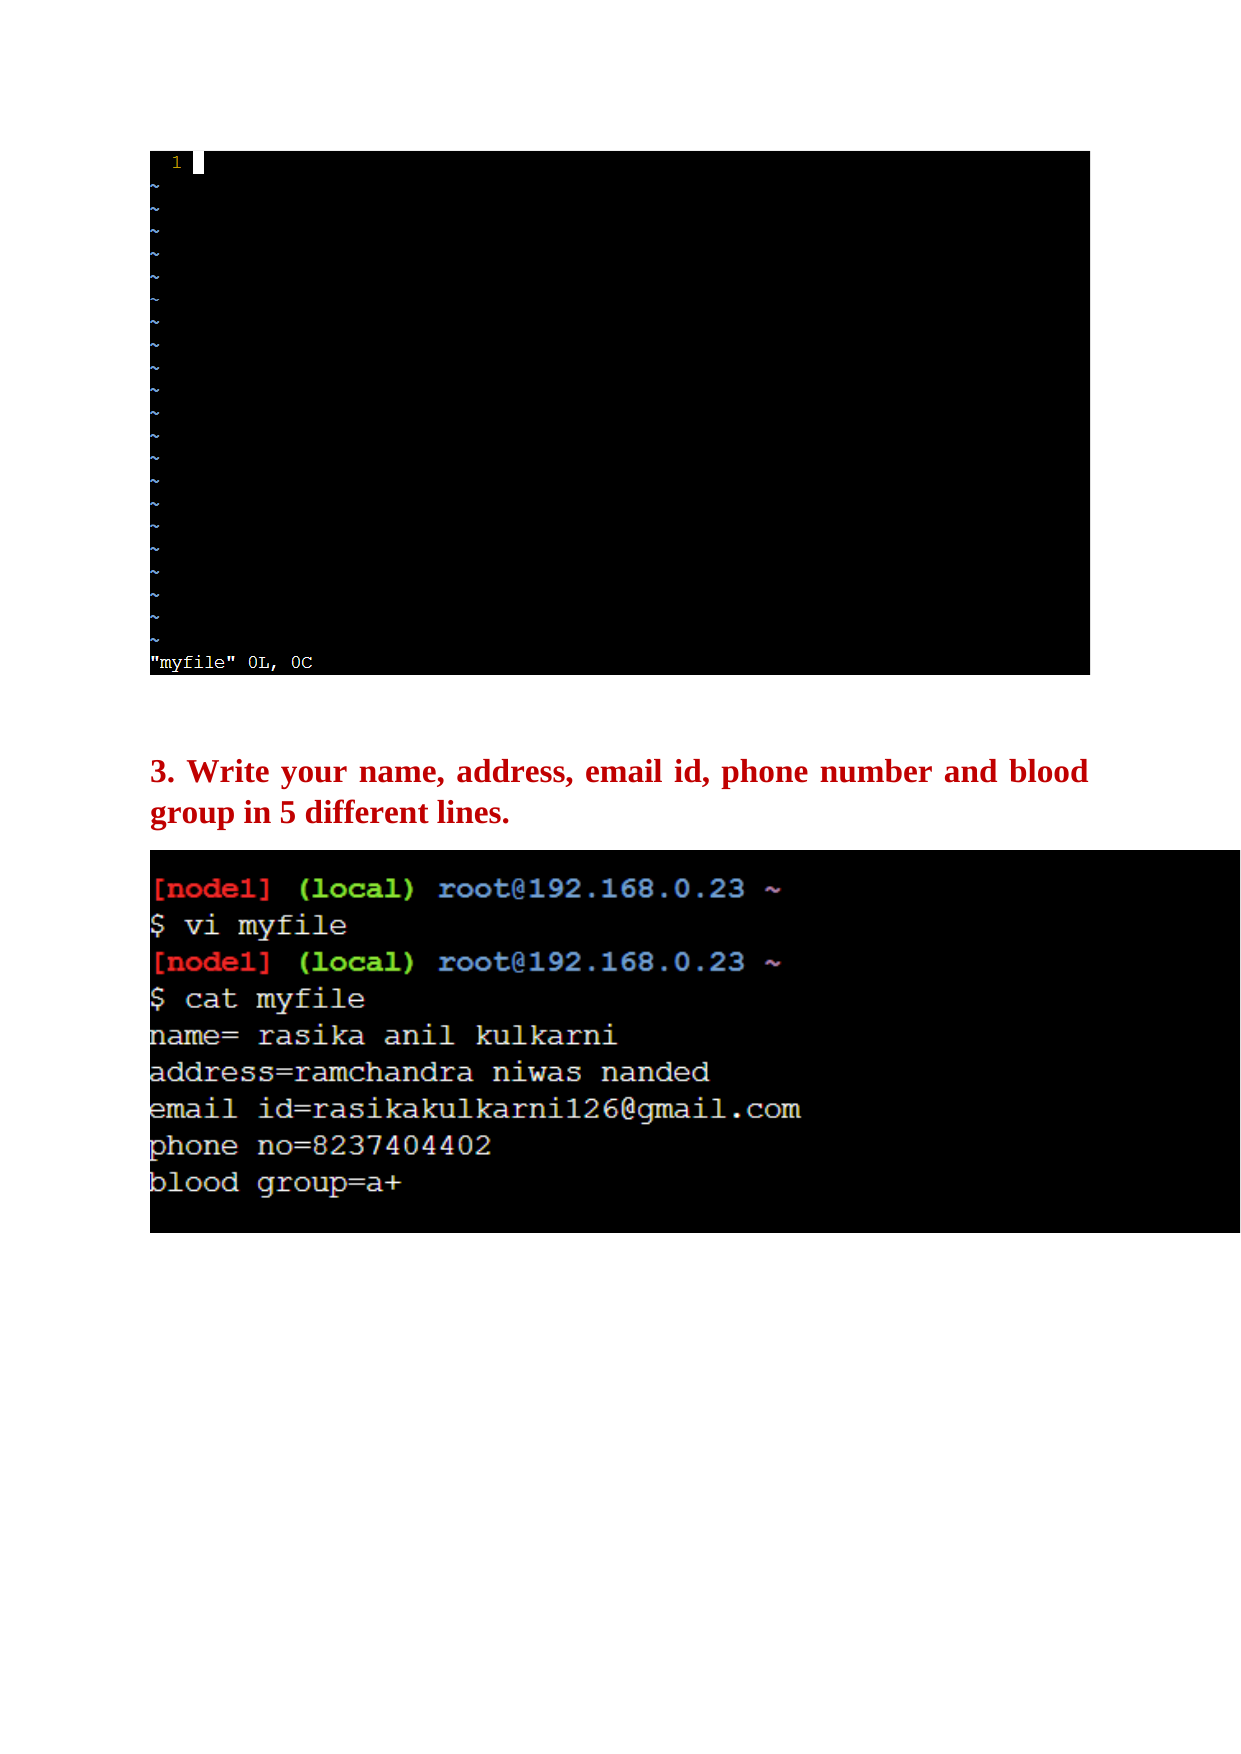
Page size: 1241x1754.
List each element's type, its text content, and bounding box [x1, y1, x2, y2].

picture [150, 150, 1091, 675]
picture [150, 850, 1241, 1233]
text 3. Write your name, address, email id, phone number and blood group in 5 different lines. [150, 751, 1090, 831]
